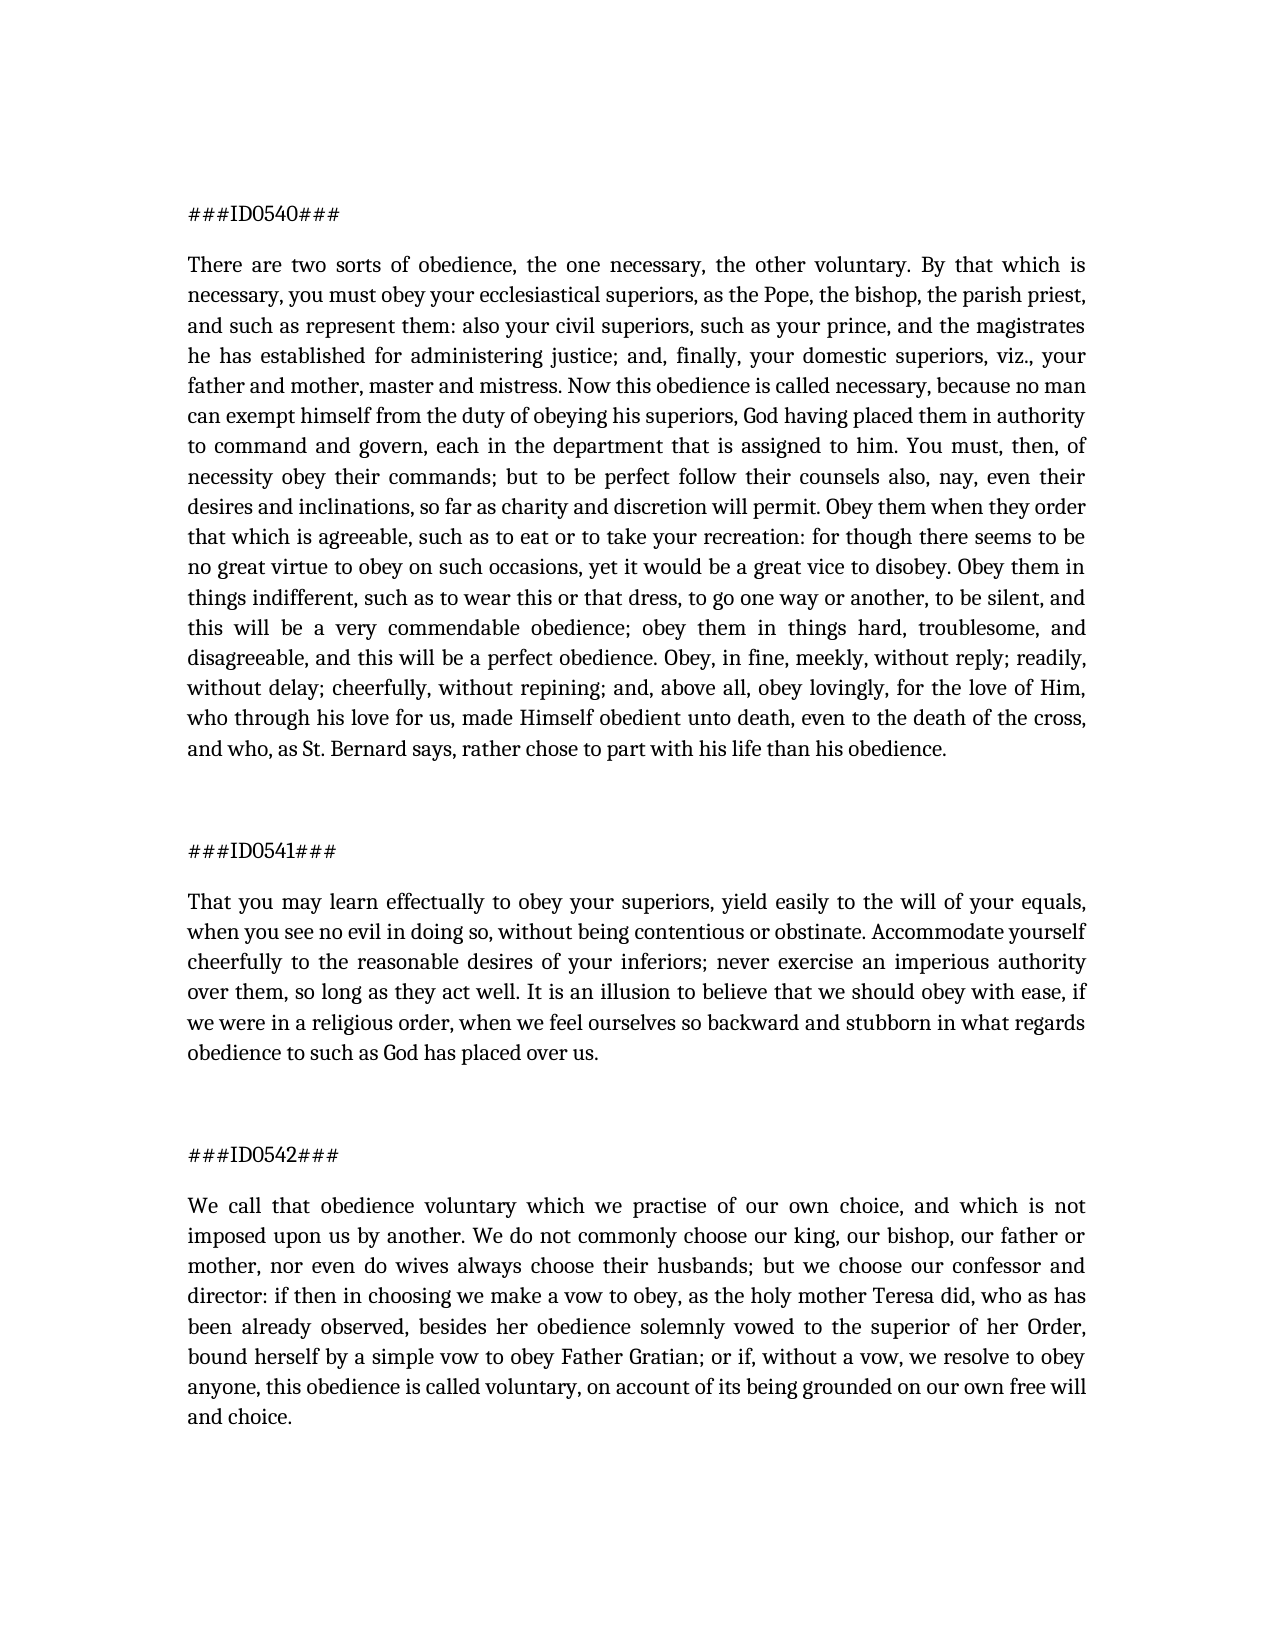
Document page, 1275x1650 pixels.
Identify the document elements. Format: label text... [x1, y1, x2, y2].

text That you may learn effectually to obey your superiors, yield easily to the will of your equals, when you see no evil in doing so, without being contentious or obstinate. Accommodate yourself cheerfully to the reasonable desires of your inferiors; never exercise an imperious authority over them, so long as they act well. It is an illusion to believe that we should obey with ease, if we were in a religious order, when we feel ourselves so backward and stubborn in what regards obedience to such as God has placed over us. [187, 888, 1087, 1066]
text There are two sorts of obedience, the one necessary, the other voluntary. By that which is necessary, you must obey your ecclesiastical superiors, as the Pope, the bishop, the parish priest, and such as represent them: also your civil superiors, such as your prince, and the magistrates he has established for administering justice; and, finally, your domestic superiors, viz., your father and mother, master and mistress. Now this obedience is called necessary, because no man can exempt himself from the duty of obeying his superiors, God having placed them in authority to command and govern, each in the department that is assigned to him. You must, then, of necessity obey their commands; but to be perfect follow their counsels also, nay, even their desires and inclinations, so far as charity and discretion will permit. Obey them when they order that which is agreeable, such as to eat or to take your recreation: for though there seems to be no great virtue to obey on such occasions, yet it would be a great vice to disobey. Obey them in things indifferent, such as to wear this or that dress, to go one way or another, to be silent, and this will be a very commendable obedience; obey them in things hard, troublesome, and disagreeable, and this will be a perfect obedience. Obey, in fine, meekly, without reply; readily, without delay; cheerfully, without repining; and, above all, obey lovingly, for the love of Him, who through his love for us, made Himself obedient unto death, even to the death of the cross, and who, as St. Bernard says, rather chose to part with his life than his obedience. [187, 252, 1087, 762]
text ###ID0542### [187, 1142, 1087, 1168]
text ###ID0540### [187, 201, 1087, 227]
text ###ID0541### [187, 837, 1087, 864]
text We call that obedience voluntary which we practise of our own choice, and which is not imposed upon us by another. We do not commonly choose our king, our bishop, our father or mother, nor even do wives always choose their husbands; but we choose our confessor and director: if then in choosing we make a vow to obey, as the holy mother Teresa did, who as has been already observed, besides her obedience solemnly vowed to the superior of her Order, bound herself by a simple vow to obey Father Gratian; or if, without a vow, we resolve to obey anyone, this obedience is called voluntary, on account of its being grounded on our own free will and choice. [187, 1193, 1087, 1431]
